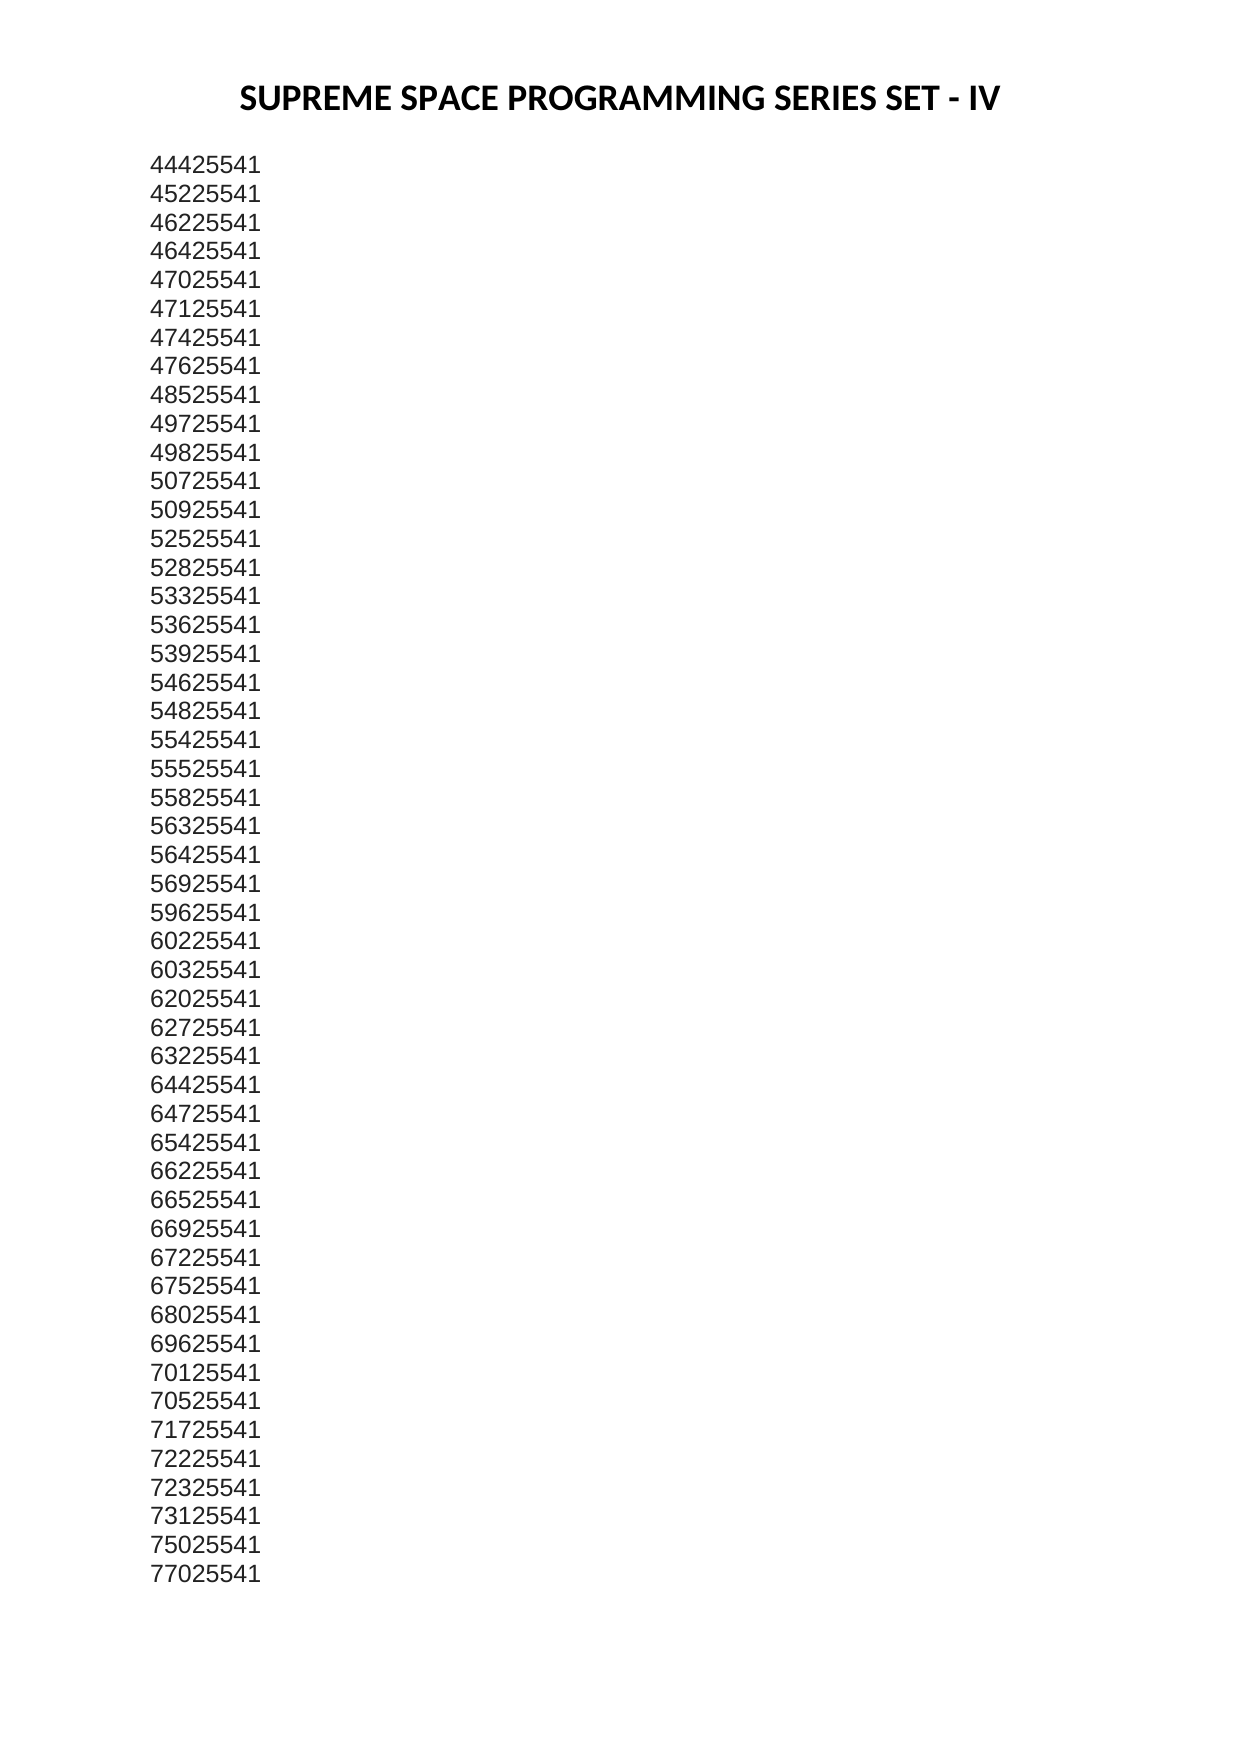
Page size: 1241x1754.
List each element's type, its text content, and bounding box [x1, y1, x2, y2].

text 55525541 [150, 754, 1090, 782]
text 54825541 [150, 696, 1090, 725]
text 46425541 [150, 236, 1090, 265]
text 47625541 [150, 351, 1090, 380]
text 50925541 [150, 495, 1090, 524]
text 53325541 [150, 581, 1090, 610]
text 48525541 [150, 380, 1090, 409]
text 67225541 [150, 1242, 1090, 1271]
text 53625541 [150, 610, 1090, 639]
text 64725541 [150, 1099, 1090, 1127]
text 47125541 [150, 294, 1090, 322]
text 66225541 [150, 1156, 1090, 1185]
text 56325541 [150, 811, 1090, 840]
text 56425541 [150, 840, 1090, 869]
text 65425541 [150, 1127, 1090, 1156]
text 45225541 [150, 179, 1090, 207]
text 70525541 [150, 1386, 1090, 1415]
text 50725541 [150, 466, 1090, 495]
text 60325541 [150, 955, 1090, 984]
text 49825541 [150, 437, 1090, 466]
text 52825541 [150, 552, 1090, 581]
text 62025541 [150, 984, 1090, 1012]
text 55425541 [150, 725, 1090, 754]
text 47025541 [150, 265, 1090, 294]
text 44425541 [150, 150, 1090, 179]
text 63225541 [150, 1041, 1090, 1070]
text 60225541 [150, 926, 1090, 955]
text 62725541 [150, 1012, 1090, 1041]
text 67525541 [150, 1271, 1090, 1300]
text 59625541 [150, 897, 1090, 926]
text 75025541 [150, 1530, 1090, 1559]
text 52525541 [150, 524, 1090, 552]
text 68025541 [150, 1300, 1090, 1329]
text 56925541 [150, 869, 1090, 897]
text 55825541 [150, 782, 1090, 811]
text 73125541 [150, 1501, 1090, 1530]
text 66525541 [150, 1185, 1090, 1214]
text 77025541 [150, 1559, 1090, 1587]
text 70125541 [150, 1357, 1090, 1386]
text 47425541 [150, 322, 1090, 351]
text 64425541 [150, 1070, 1090, 1099]
text 54625541 [150, 667, 1090, 696]
text 66925541 [150, 1214, 1090, 1242]
text 71725541 [150, 1415, 1090, 1444]
text 72225541 [150, 1444, 1090, 1472]
text 69625541 [150, 1329, 1090, 1357]
text 46225541 [150, 207, 1090, 236]
text 53925541 [150, 639, 1090, 667]
text 49725541 [150, 409, 1090, 437]
text 72325541 [150, 1472, 1090, 1501]
